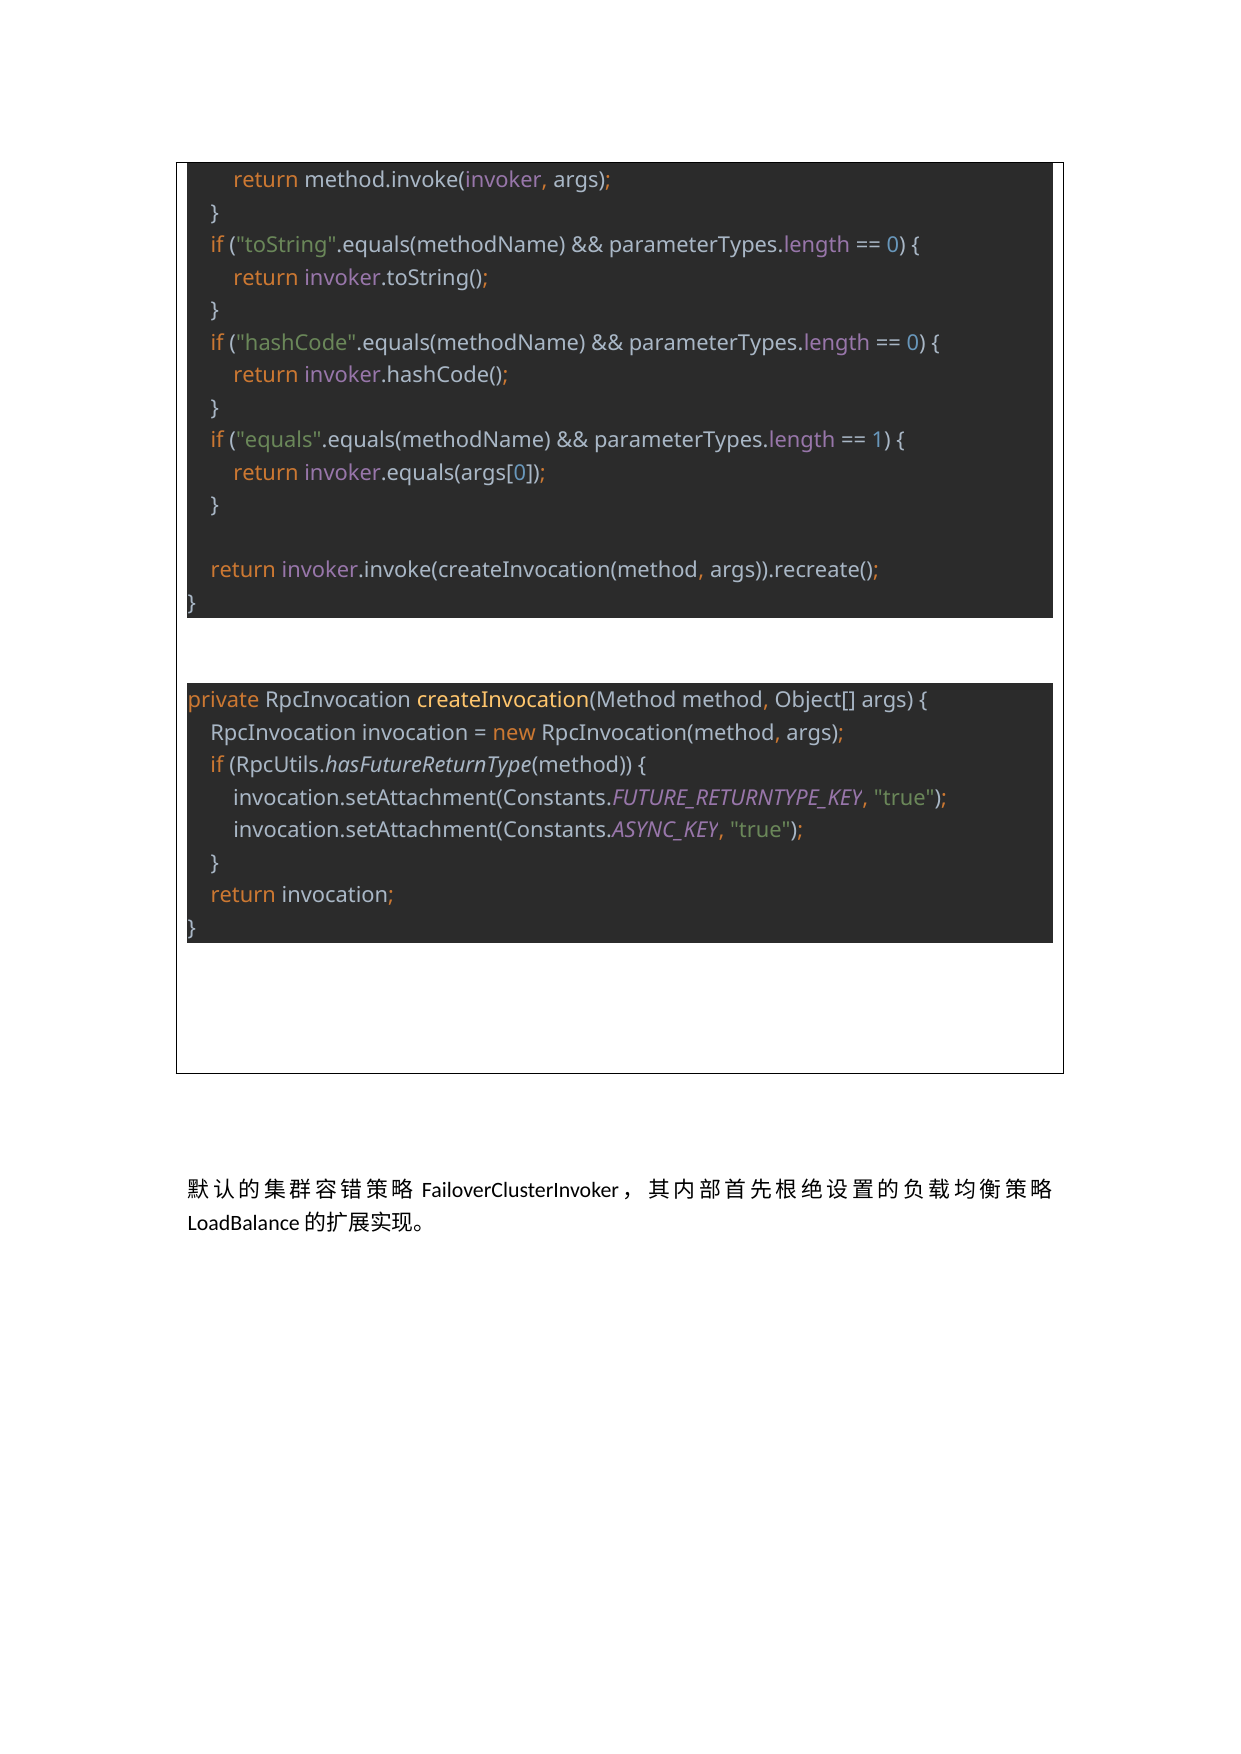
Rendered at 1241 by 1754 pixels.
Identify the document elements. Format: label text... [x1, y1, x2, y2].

text 默认的集群容错策略FailoverClusterInvoker，其内部首先根绝设置的负载均衡策略LoadBalance的扩展实现。 [187, 1172, 1053, 1237]
